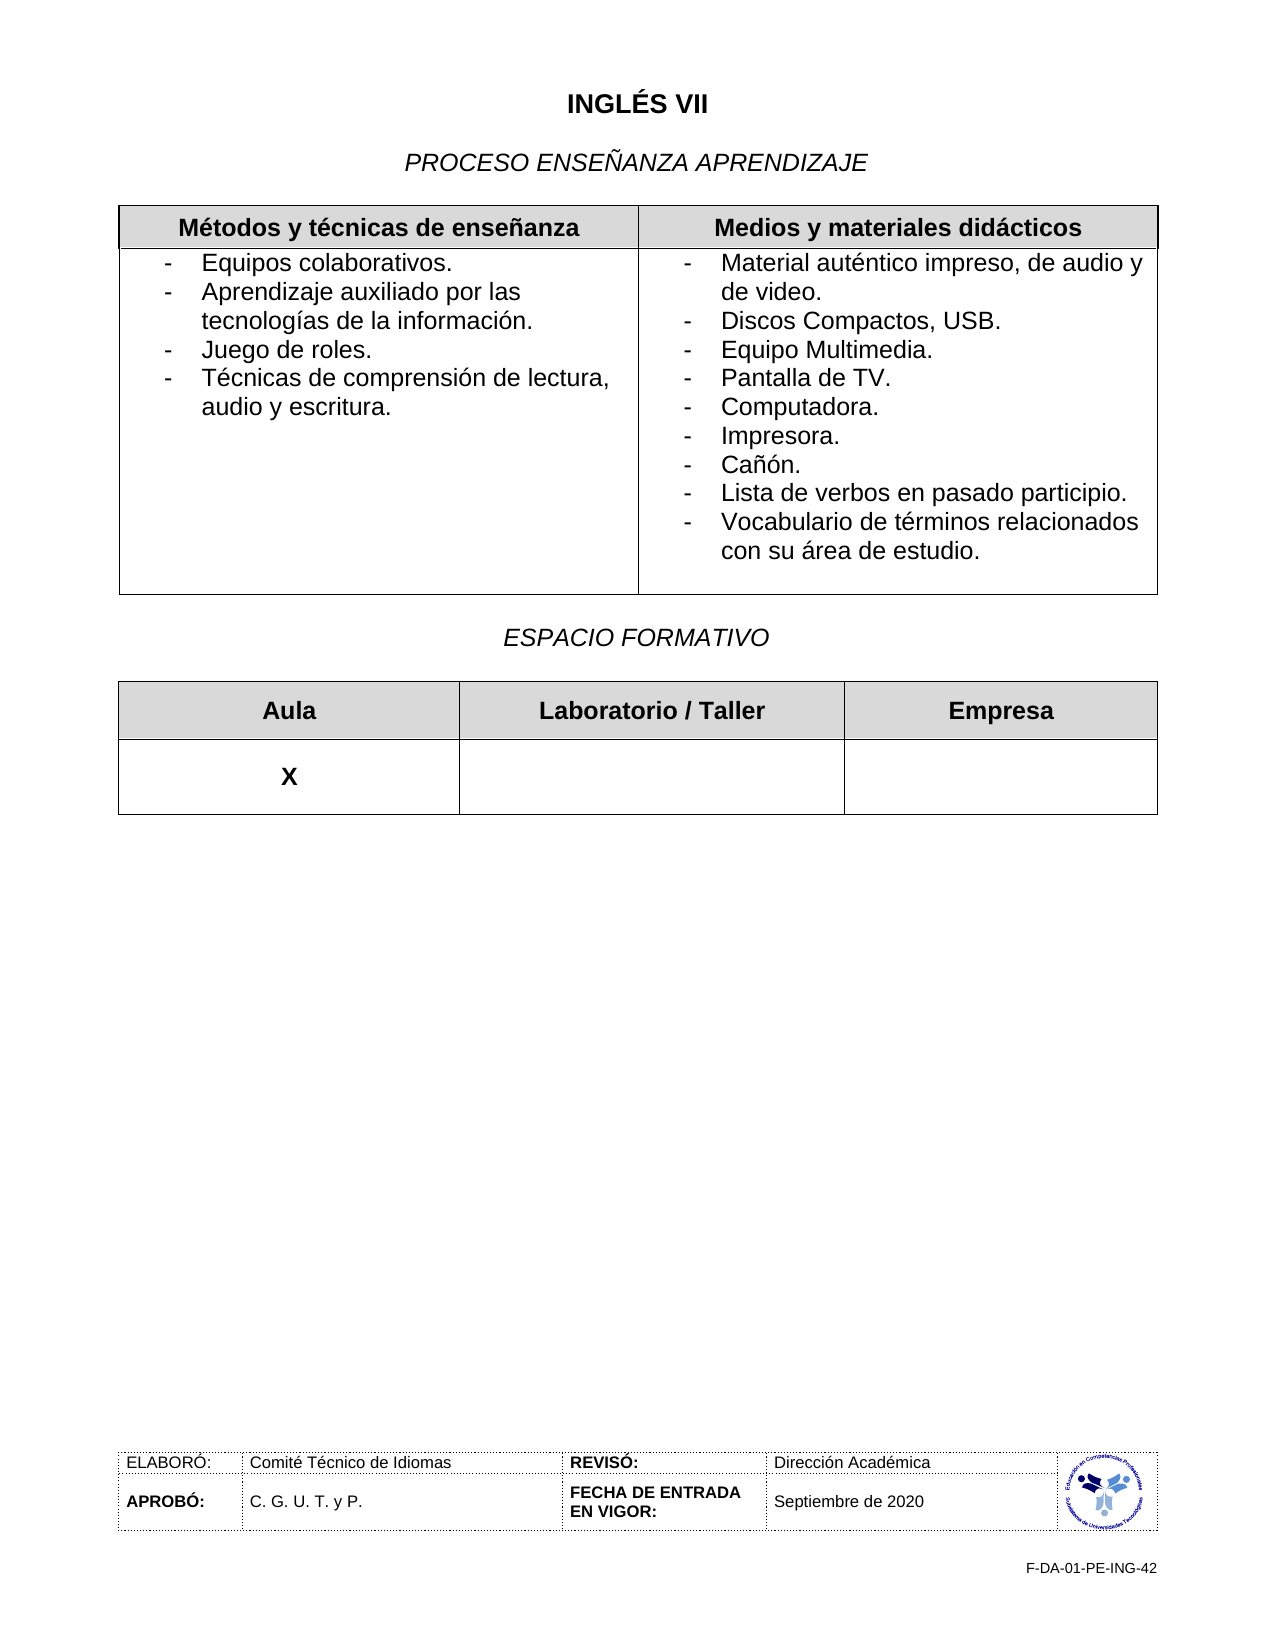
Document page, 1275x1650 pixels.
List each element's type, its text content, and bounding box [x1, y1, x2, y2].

table_header Medios y materiales didácticos [639, 206, 1157, 247]
text ESPACIO FORMATIVO [118, 623, 1157, 652]
table_header Empresa [845, 682, 1157, 738]
table_cell X [119, 740, 459, 813]
table_cell [845, 740, 1157, 813]
table_cell Material auténtico impreso, de audio y de video. Discos Compactos, USB. Equipo Multimedia. Pantalla de TV. Computadora. Impresora. Cañón. Lista de verbos en pasado participio. Vocabulario de términos relacionados con su área de estudio. [639, 248, 1157, 593]
table_header Aula [119, 682, 459, 738]
text PROCESO ENSEÑANZA APRENDIZAJE [118, 148, 1157, 177]
table_cell [460, 740, 844, 813]
table_header Laboratorio / Taller [460, 682, 844, 738]
text INGLÉS VII [118, 88, 1157, 119]
table_cell Equipos colaborativos. Aprendizaje auxiliado por las tecnologías de la información. Juego de roles. Técnicas de comprensión de lectura, audio y escritura. [120, 249, 638, 593]
table_header Métodos y técnicas de enseñanza [120, 206, 638, 247]
